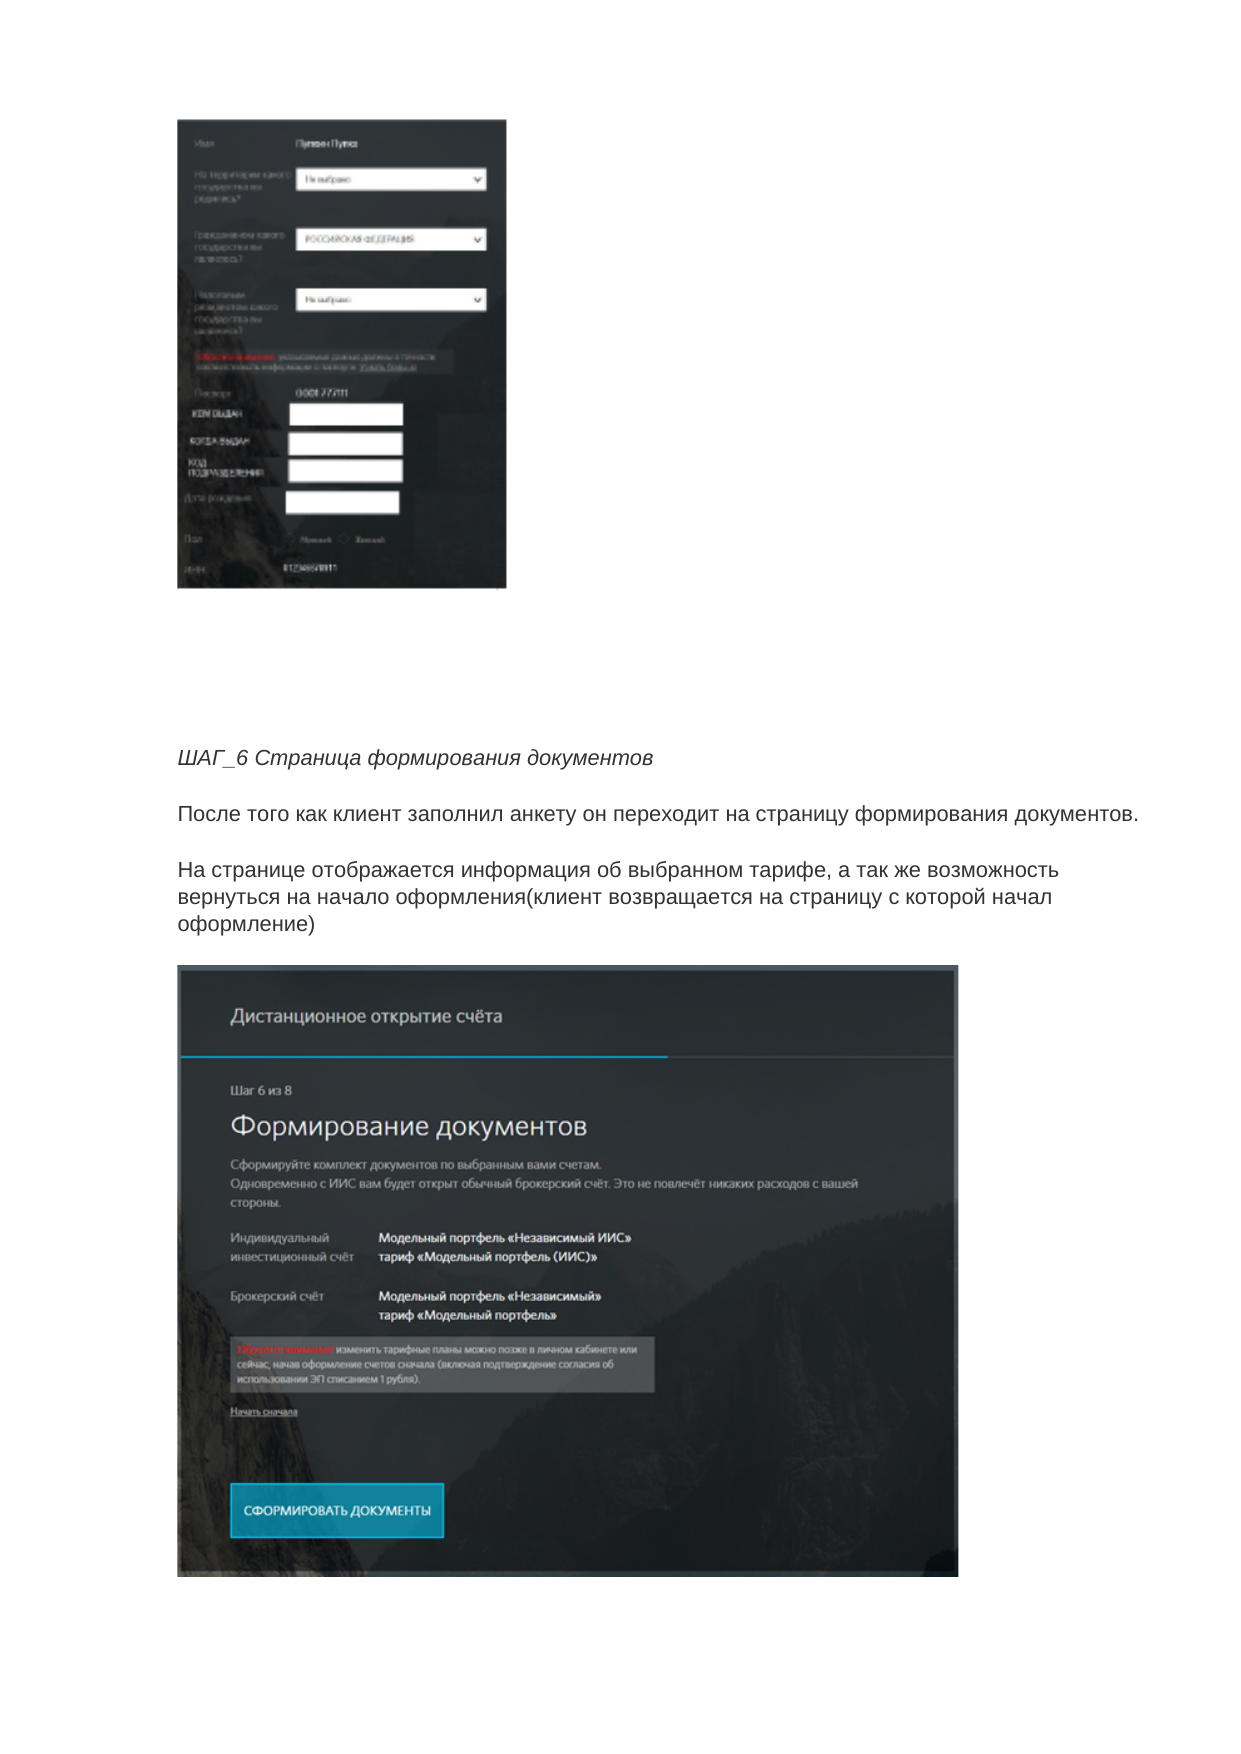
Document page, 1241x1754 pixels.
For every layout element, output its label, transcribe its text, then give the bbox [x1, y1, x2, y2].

picture [177, 118, 646, 714]
text ШАГ_6 Страница формирования документов [177, 743, 1152, 770]
text После того как клиент заполнил анкету он переходит на страницу формирования документов. [177, 799, 1152, 826]
picture [177, 965, 959, 1577]
text На странице отображается информация об выбранном тарифе, а так же возможность вернуться на начало оформления(клиент возвращается на страницу с которой начал оформление) [177, 855, 1152, 936]
